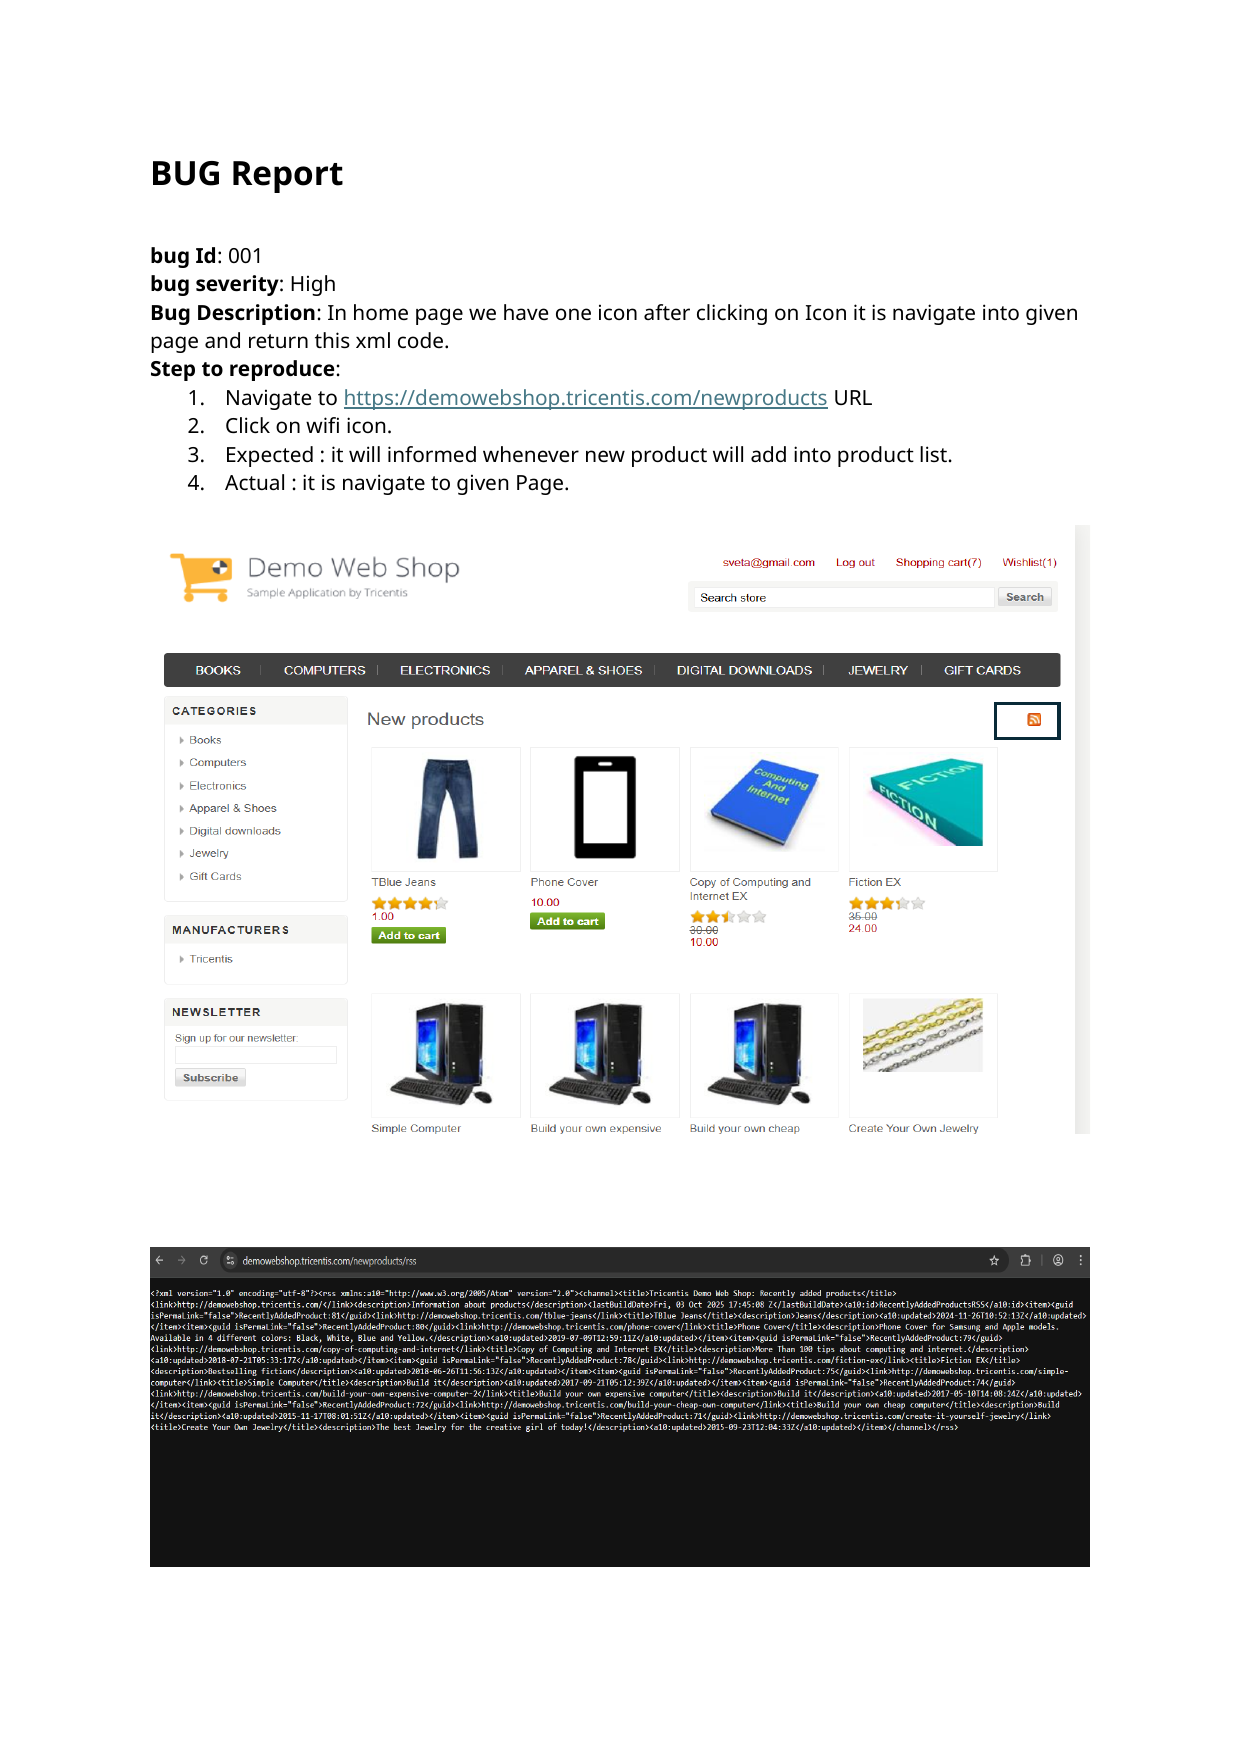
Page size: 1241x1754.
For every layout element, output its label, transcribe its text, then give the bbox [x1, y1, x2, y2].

text BUG Report [150, 150, 1090, 195]
text Bug Description: In home page we have one icon after clicking on Icon it is navigate into given page and return this xml code. [150, 298, 1090, 354]
list Expected : it will informed whenever new product will add into product list. [187, 440, 1090, 468]
picture [150, 1247, 1090, 1567]
text bug Id: 001 [150, 241, 1090, 269]
text Step to reproduce: [150, 354, 1090, 383]
text bug severity: High [150, 269, 1090, 298]
list Actual : it is navigate to given Page. [187, 468, 1090, 497]
list Navigate to https://demowebshop.tricentis.com/newproducts URL [187, 383, 1090, 411]
list Click on wifi icon. [187, 411, 1090, 440]
picture [150, 525, 1091, 1134]
